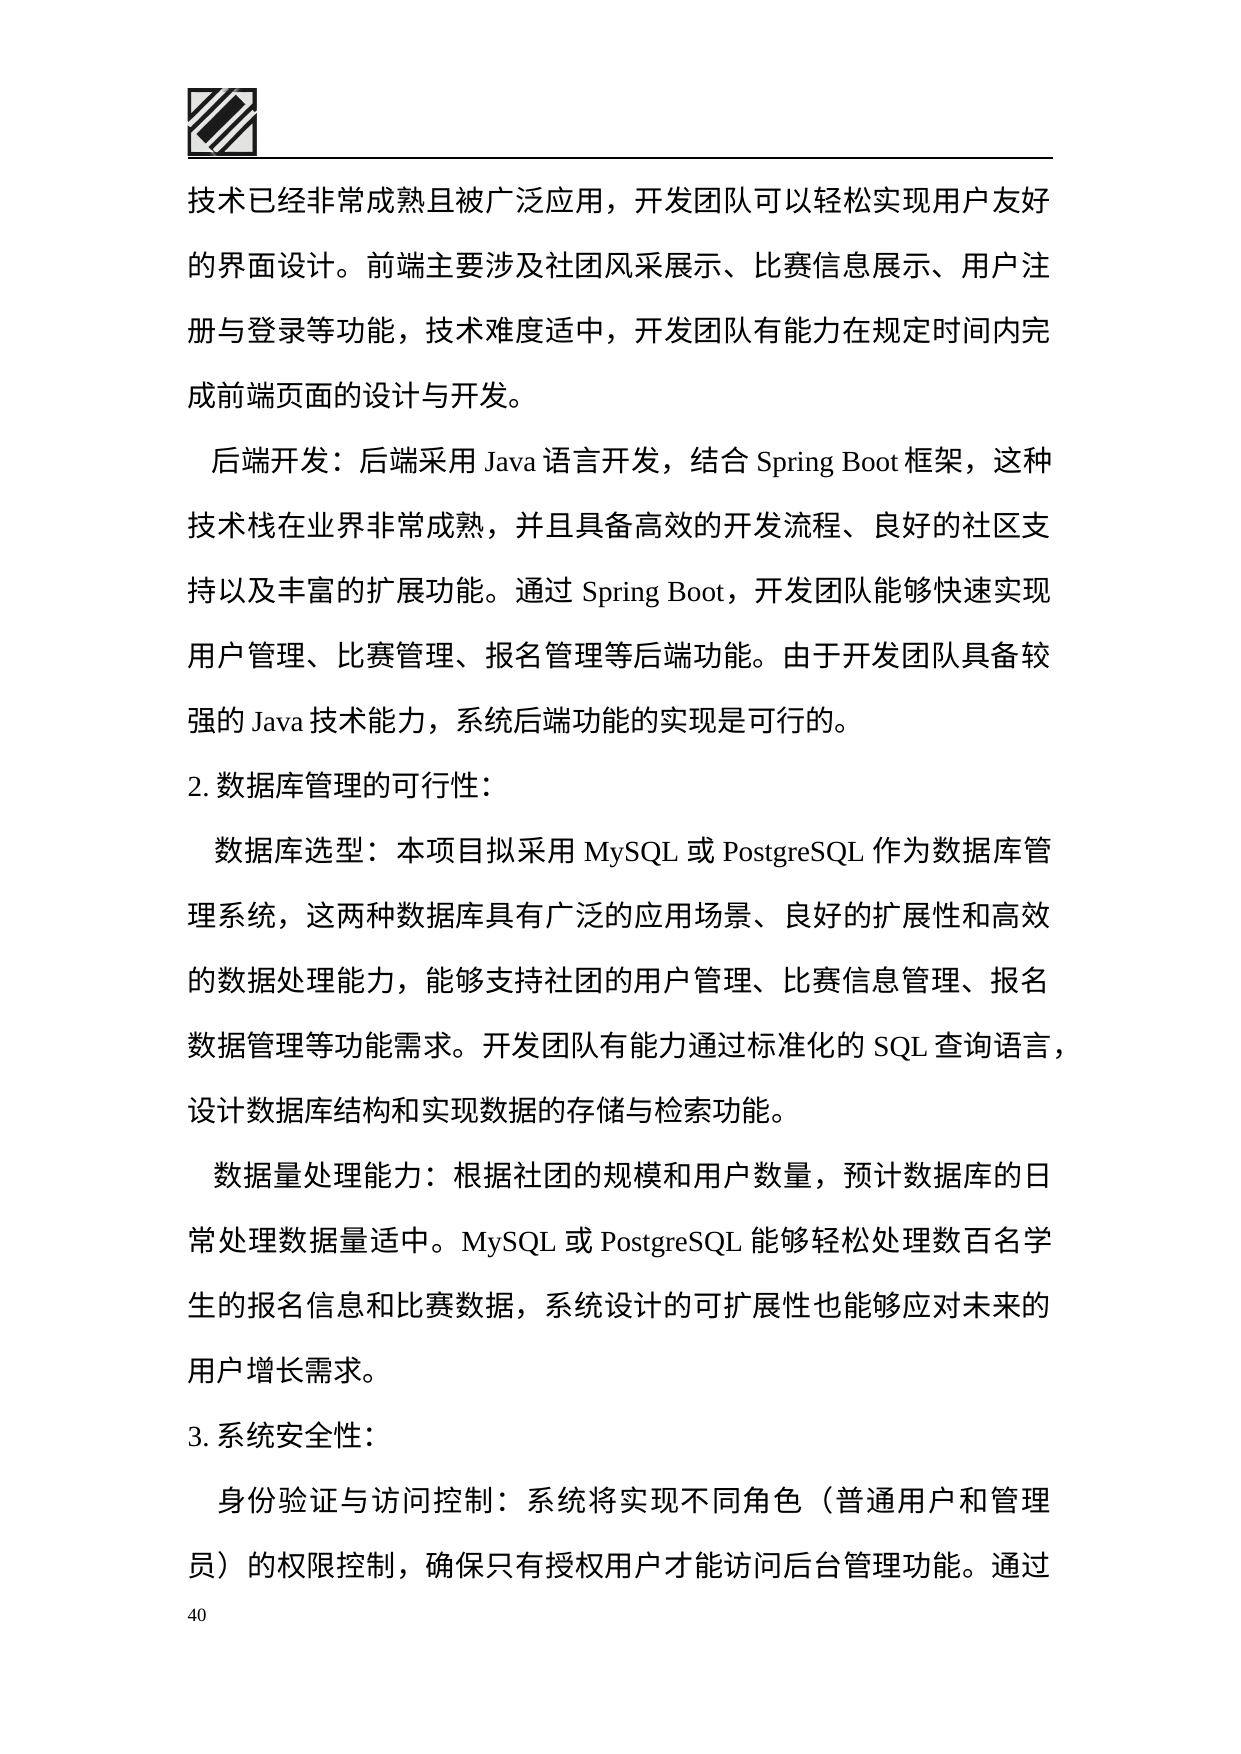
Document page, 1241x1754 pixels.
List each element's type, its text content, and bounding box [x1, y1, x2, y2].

text 数据量处理能力：根据社团的规模和用户数量，预计数据库的日常处理数据量适中。MySQL或PostgreSQL能够轻松处理数百名学生的报名信息和比赛数据，系统设计的可扩展性也能够应对未来的用户增长需求。 [187, 1141, 1053, 1401]
picture [187, 88, 257, 156]
text 后端开发：后端采用Java语言开发，结合Spring Boot框架，这种技术栈在业界非常成熟，并且具备高效的开发流程、良好的社区支持以及丰富的扩展功能。通过Spring Boot，开发团队能够快速实现用户管理、比赛管理、报名管理等后端功能。由于开发团队具备较强的Java技术能力，系统后端功能的实现是可行的。 [187, 426, 1053, 751]
text 身份验证与访问控制：系统将实现不同角色（普通用户和管理员）的权限控制，确保只有授权用户才能访问后台管理功能。通过Spring Security等安全框架，可以实现用户登录认证和访问权限管理，确保系统安全可靠。 [187, 1466, 1053, 1596]
text 2. 数据库管理的可行性： [187, 751, 1053, 816]
text 3. 系统安全性： [187, 1401, 1053, 1466]
text 数据库选型：本项目拟采用MySQL或PostgreSQL作为数据库管理系统，这两种数据库具有广泛的应用场景、良好的扩展性和高效的数据处理能力，能够支持社团的用户管理、比赛信息管理、报名数据管理等功能需求。开发团队有能力通过标准化的SQL查询语言，设计数据库结构和实现数据的存储与检索功能。 [187, 816, 1053, 1141]
text 前端开发：系统的前端开发基于HTML、CSS和JavaScript，这些技术已经非常成熟且被广泛应用，开发团队可以轻松实现用户友好的界面设计。前端主要涉及社团风采展示、比赛信息展示、用户注册与登录等功能，技术难度适中，开发团队有能力在规定时间内完成前端页面的设计与开发。 [187, 166, 1053, 426]
